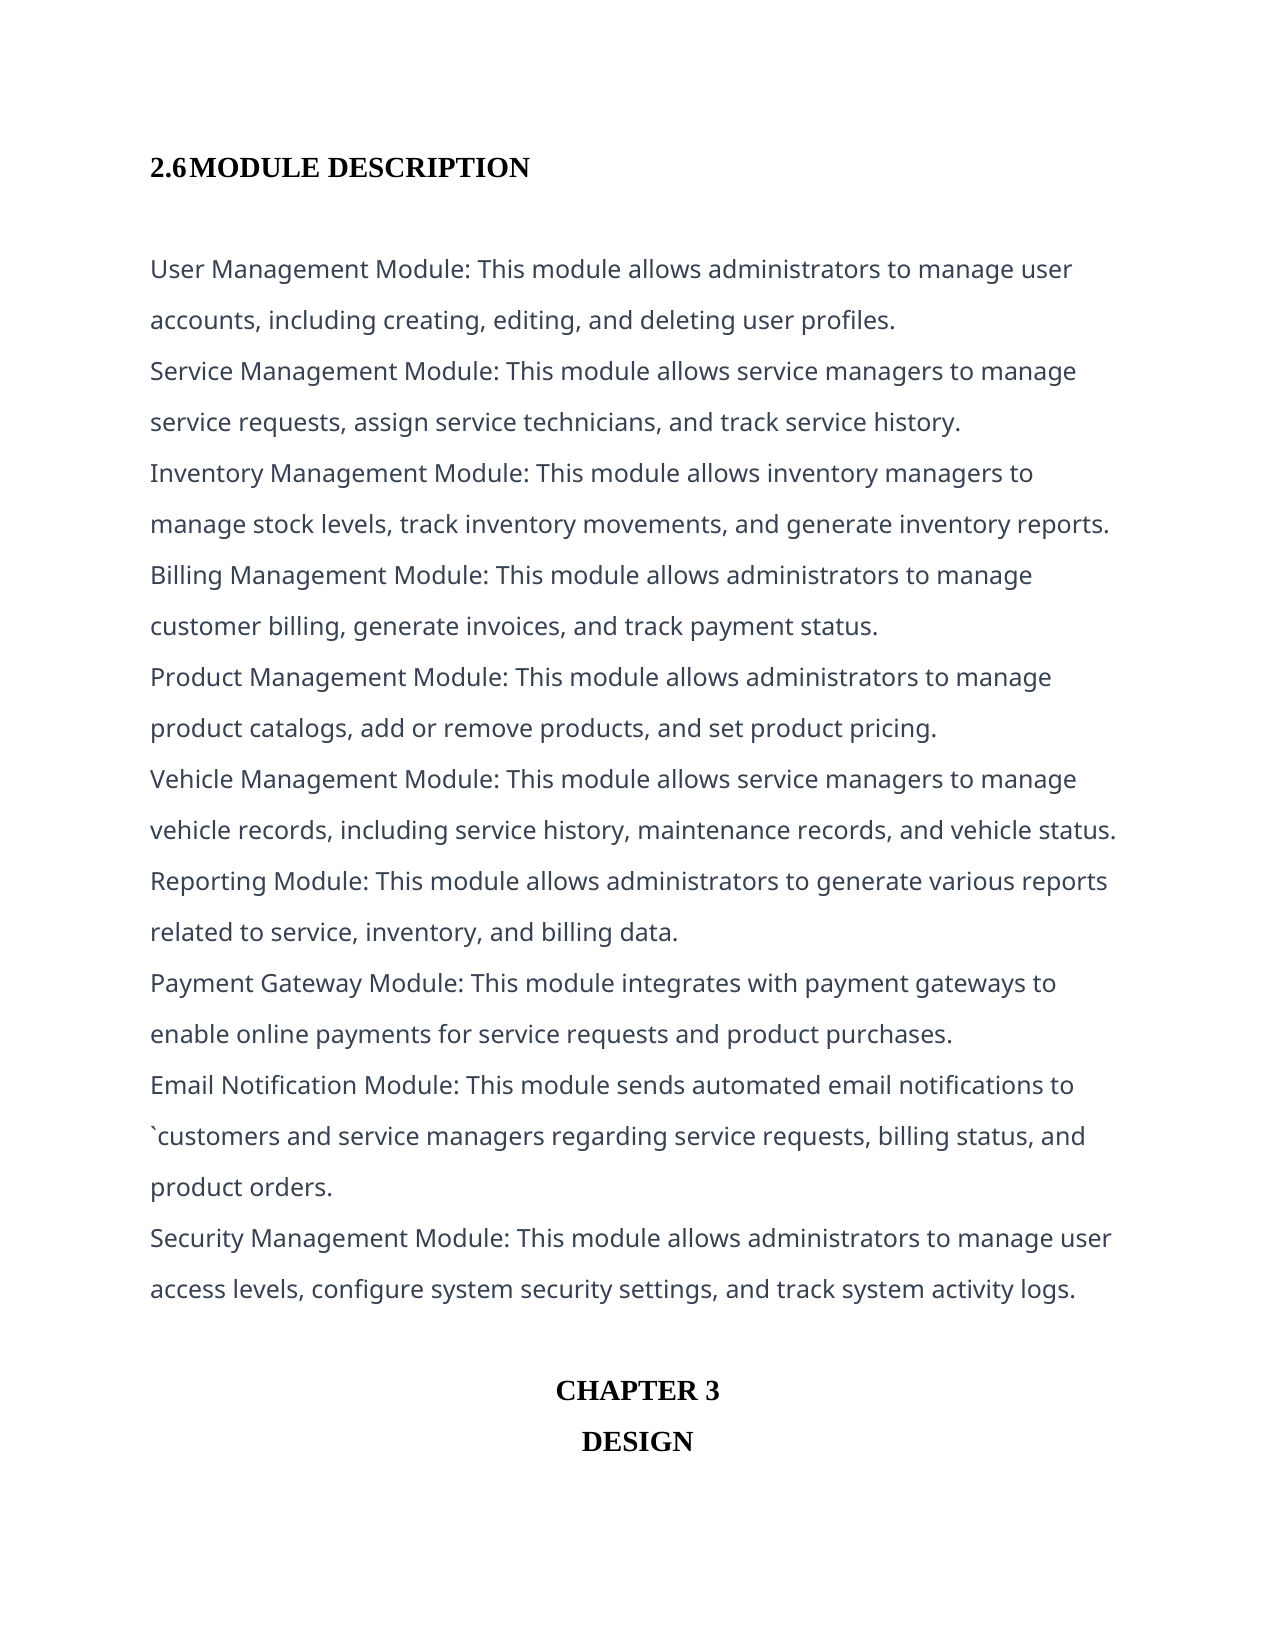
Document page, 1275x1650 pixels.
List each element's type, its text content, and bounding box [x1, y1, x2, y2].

text Vehicle Management Module: This module allows service managers to manage vehicle records, including service history, maintenance records, and vehicle status. [150, 762, 1125, 847]
text Billing Management Module: This module allows administrators to manage customer billing, generate invoices, and track payment status. [150, 558, 1125, 643]
text Product Management Module: This module allows administrators to manage product catalogs, add or remove products, and set product pricing. [150, 660, 1125, 745]
text Email Notification Module: This module sends automated email notifications to `customers and service managers regarding service requests, billing status, and product orders. [150, 1068, 1125, 1204]
text User Management Module: This module allows administrators to manage user accounts, including creating, editing, and deleting user profiles. [150, 251, 1125, 336]
text CHAPTER 3 [150, 1373, 1125, 1407]
text Reporting Module: This module allows administrators to generate various reports related to service, inventory, and billing data. [150, 864, 1125, 949]
text Inventory Management Module: This module allows inventory managers to manage stock levels, track inventory movements, and generate inventory reports. [150, 456, 1125, 541]
text Service Management Module: This module allows service managers to manage service requests, assign service technicians, and track service history. [150, 353, 1125, 438]
text Payment Gateway Module: This module integrates with payment gateways to enable online payments for service requests and product purchases. [150, 966, 1125, 1051]
list MODULE DESCRIPTION [150, 150, 1125, 183]
text Security Management Module: This module allows administrators to manage user access levels, configure system security settings, and track system activity logs. [150, 1221, 1125, 1306]
text DESIGN [150, 1424, 1125, 1457]
